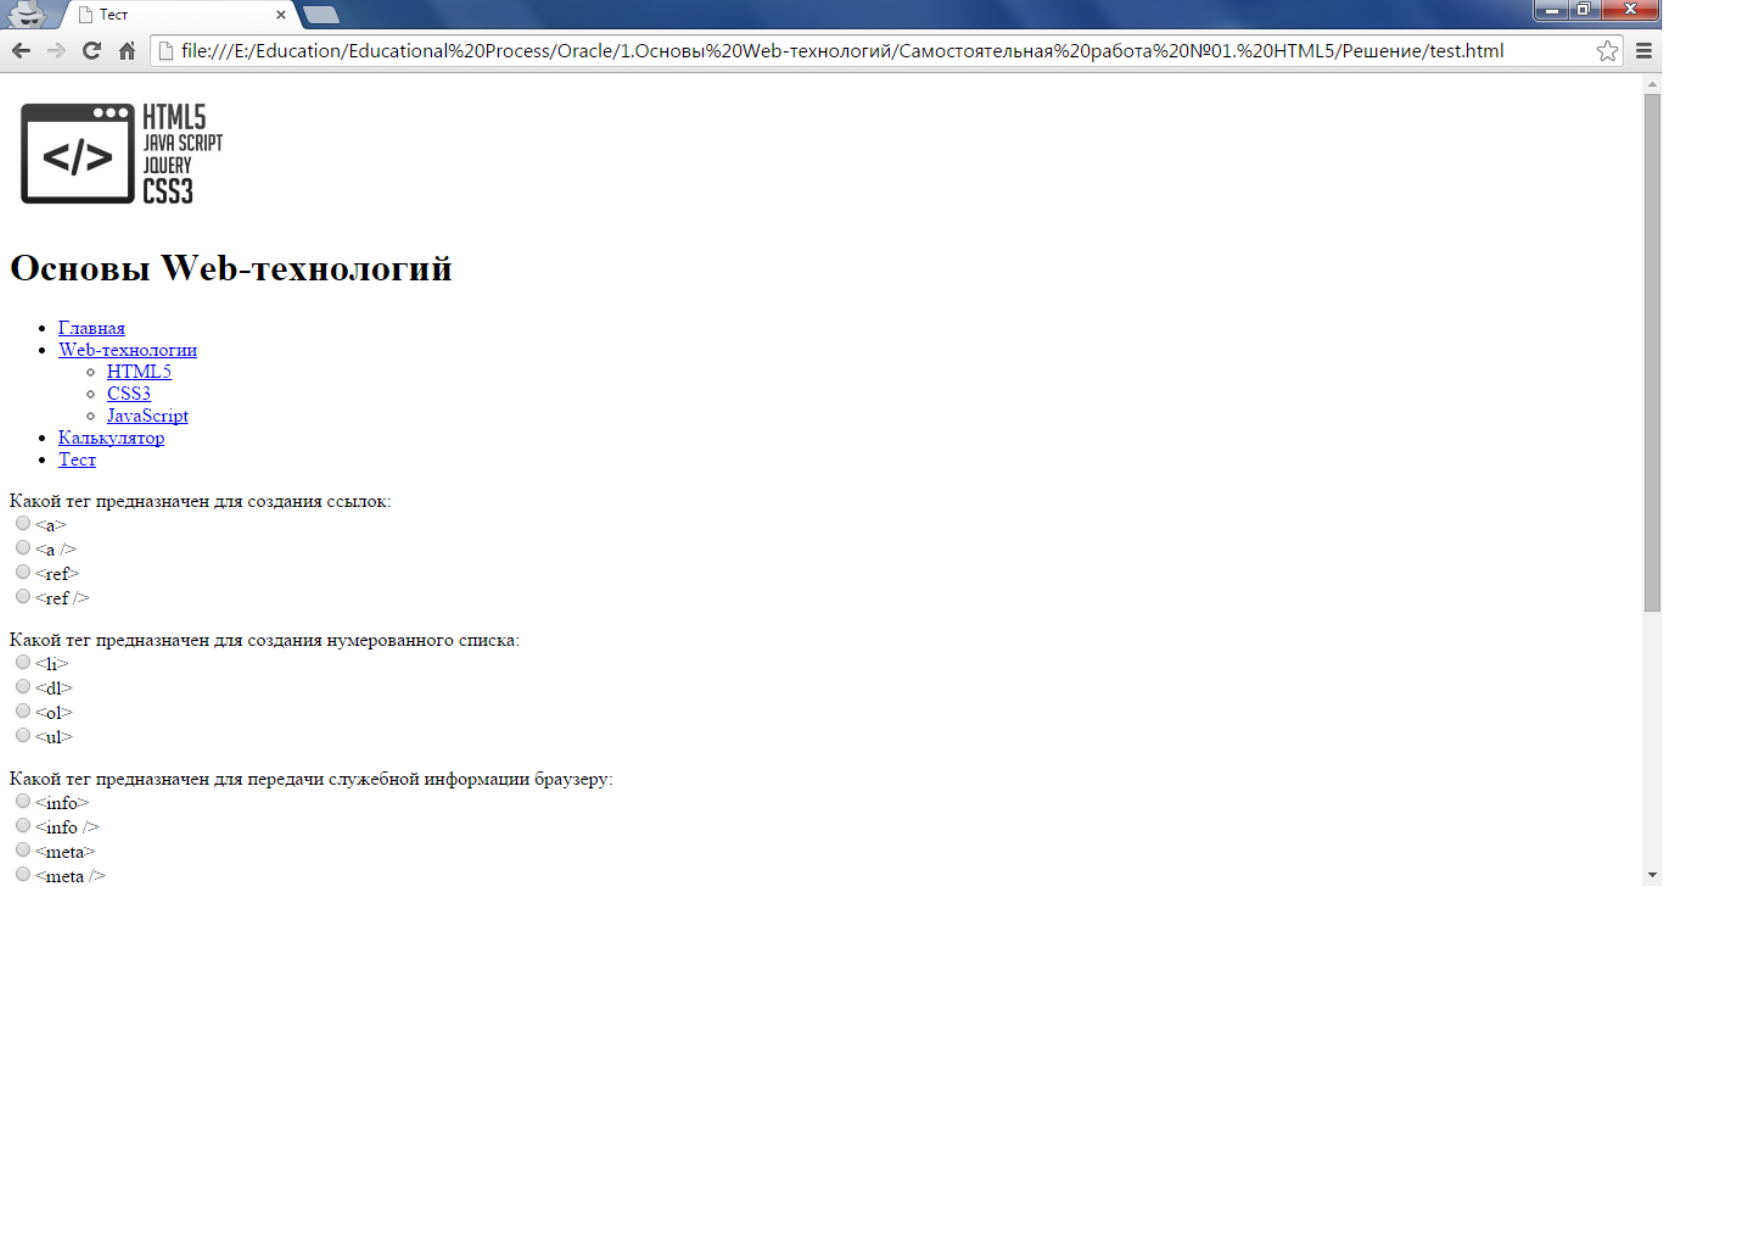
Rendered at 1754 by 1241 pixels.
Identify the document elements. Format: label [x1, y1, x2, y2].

picture [0, 0, 1663, 886]
